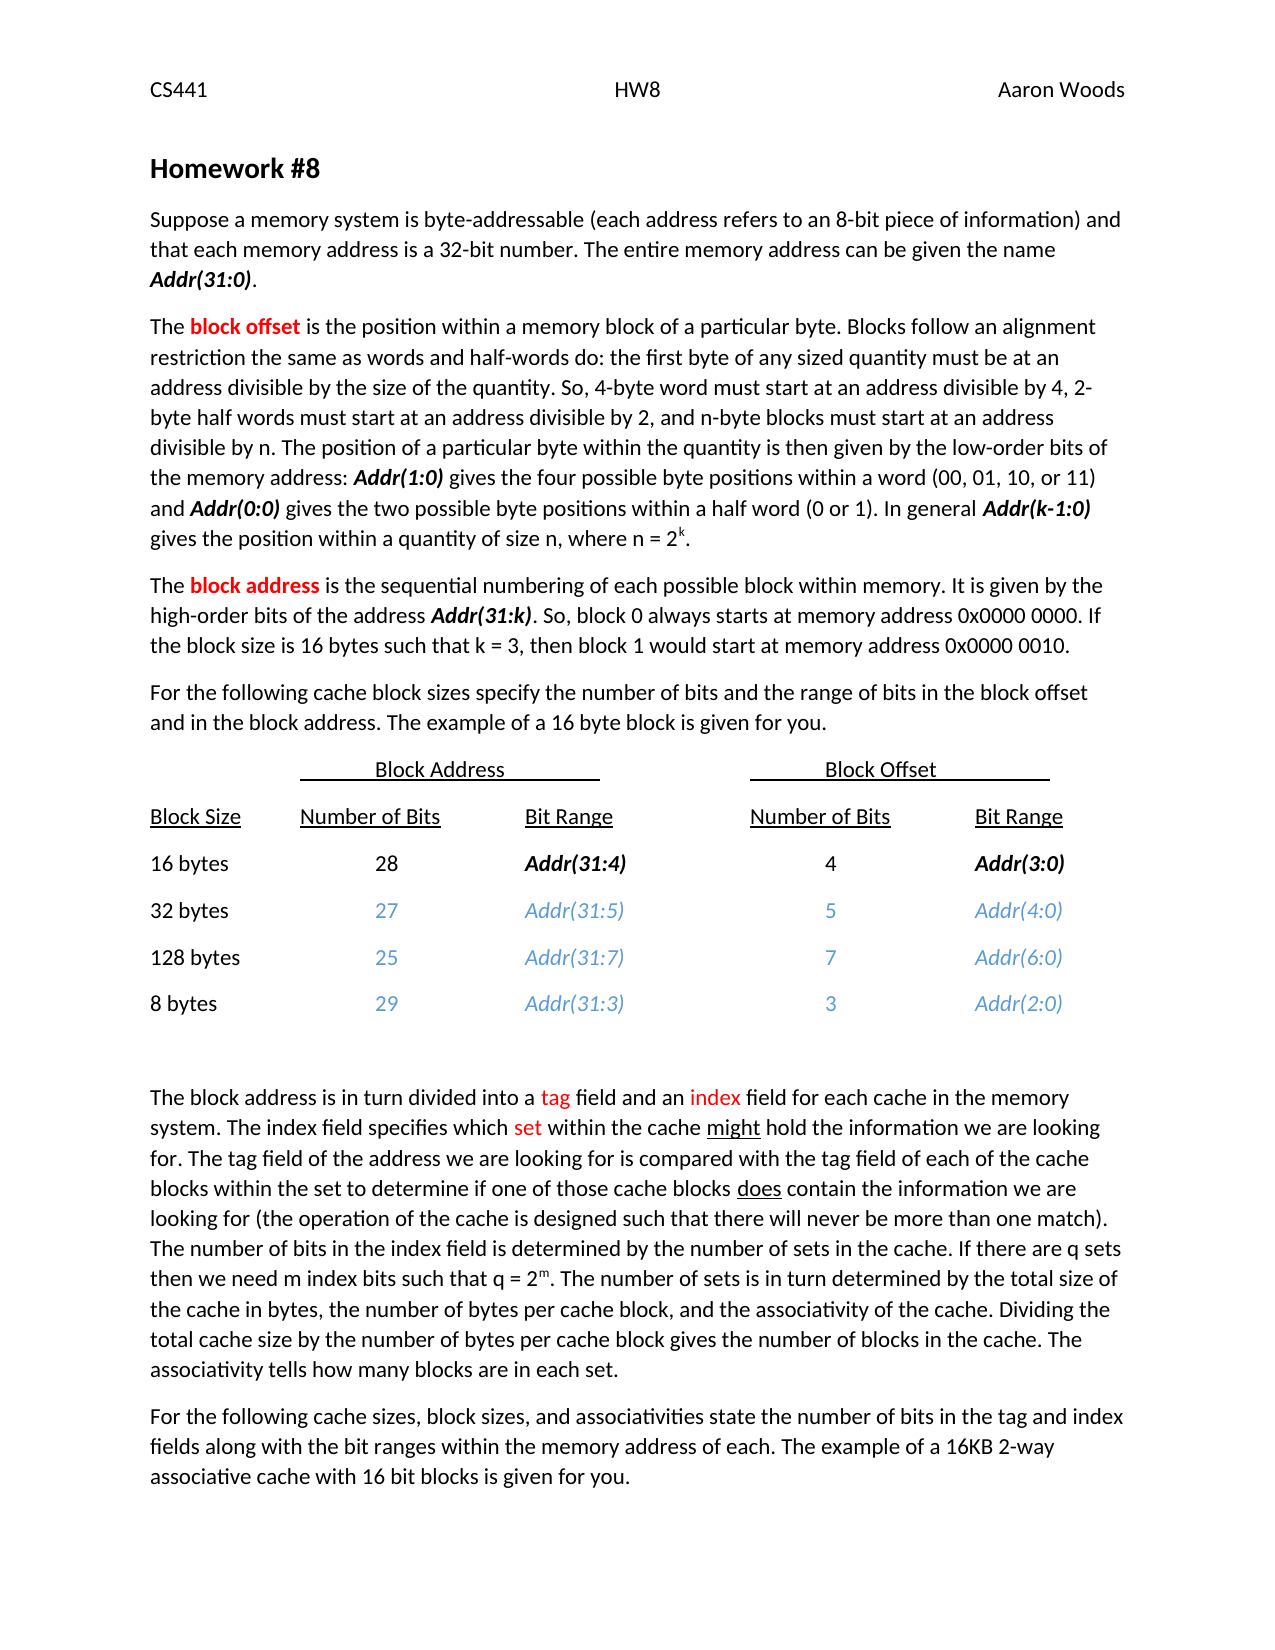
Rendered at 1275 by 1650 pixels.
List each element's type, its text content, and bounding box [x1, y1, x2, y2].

text The block offset is the position within a memory block of a particular byte. Blocks follow an alignment restriction the same as words and half-words do: the first byte of any sized quantity must be at an address divisible by the size of the quantity. So, 4-byte word must start at an address divisible by 4, 2-byte half words must start at an address divisible by 2, and n-byte blocks must start at an address divisible by n. The position of a particular byte within the quantity is then given by the low-order bits of the memory address: Addr(1:0) gives the four possible byte positions within a word (00, 01, 10, or 11) and Addr(0:0) gives the two possible byte positions within a half word (0 or 1). In general Addr(k-1:0) gives the position within a quantity of size n, where n = 2k. [150, 312, 1125, 552]
text 16 bytes 28 Addr(31:4) 4 Addr(3:0) [150, 849, 1125, 877]
text 32 bytes 27 Addr(31:5) 5 Addr(4:0) [150, 896, 1125, 924]
text For the following cache block sizes specify the number of bits and the range of bits in the block offset and in the block address. The example of a 16 byte block is given for you. [150, 678, 1125, 736]
text For the following cache sizes, block sizes, and associativities state the number of bits in the tag and index fields along with the bit ranges within the memory address of each. The example of a 16KB 2-way associative cache with 16 bit blocks is given for you. [150, 1402, 1125, 1490]
text Homework #8 [150, 150, 1125, 186]
text 8 bytes 29 Addr(31:3) 3 Addr(2:0) [150, 989, 1125, 1017]
text Suppose a memory system is byte-addressable (each address refers to an 8-bit piece of information) and that each memory address is a 32-bit number. The entire memory address can be given the name Addr(31:0). [150, 205, 1125, 293]
text Block Size Number of Bits Bit Range Number of Bits Bit Range [150, 802, 1125, 830]
text The block address is the sequential numbering of each possible block within memory. It is given by the high-order bits of the address Addr(31:k). So, block 0 always starts at memory address 0x0000 0000. If the block size is 16 bytes such that k = 3, then block 1 would start at memory address 0x0000 0010. [150, 571, 1125, 659]
text 128 bytes 25 Addr(31:7) 7 Addr(6:0) [150, 943, 1125, 971]
text Block Address Block Offset [150, 755, 1125, 783]
text The block address is in turn divided into a tag field and an index field for each cache in the memory system. The index field specifies which set within the cache might hold the information we are looking for. The tag field of the address we are looking for is compared with the tag field of each of the cache blocks within the set to determine if one of those cache blocks does contain the information we are looking for (the operation of the cache is designed such that there will never be more than one match). The number of bits in the index field is determined by the number of sets in the cache. If there are q sets then we need m index bits such that q = 2m. The number of sets is in turn determined by the total size of the cache in bytes, the number of bytes per cache block, and the associativity of the cache. Dividing the total cache size by the number of bytes per cache block gives the number of blocks in the cache. The associativity tells how many blocks are in each set. [150, 1083, 1125, 1383]
